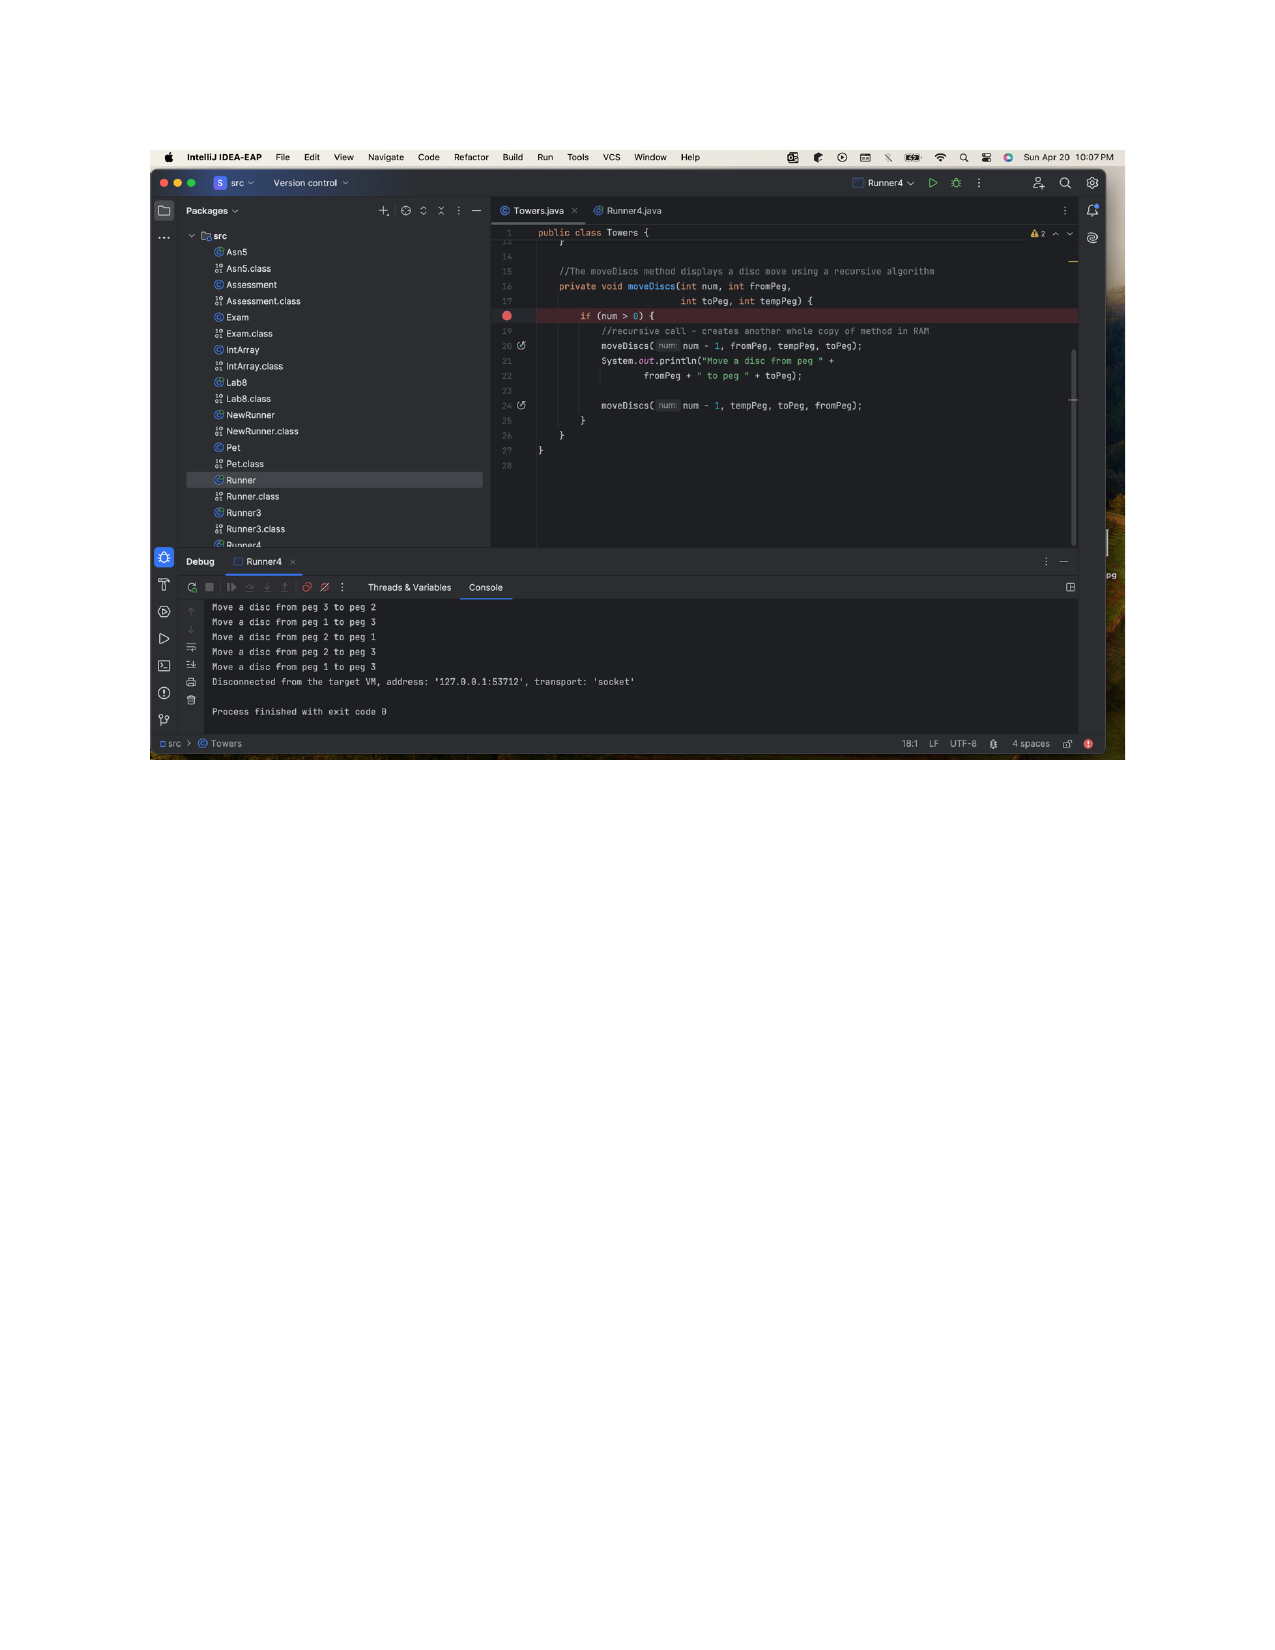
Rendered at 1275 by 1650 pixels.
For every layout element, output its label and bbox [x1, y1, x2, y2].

picture [150, 150, 1125, 760]
